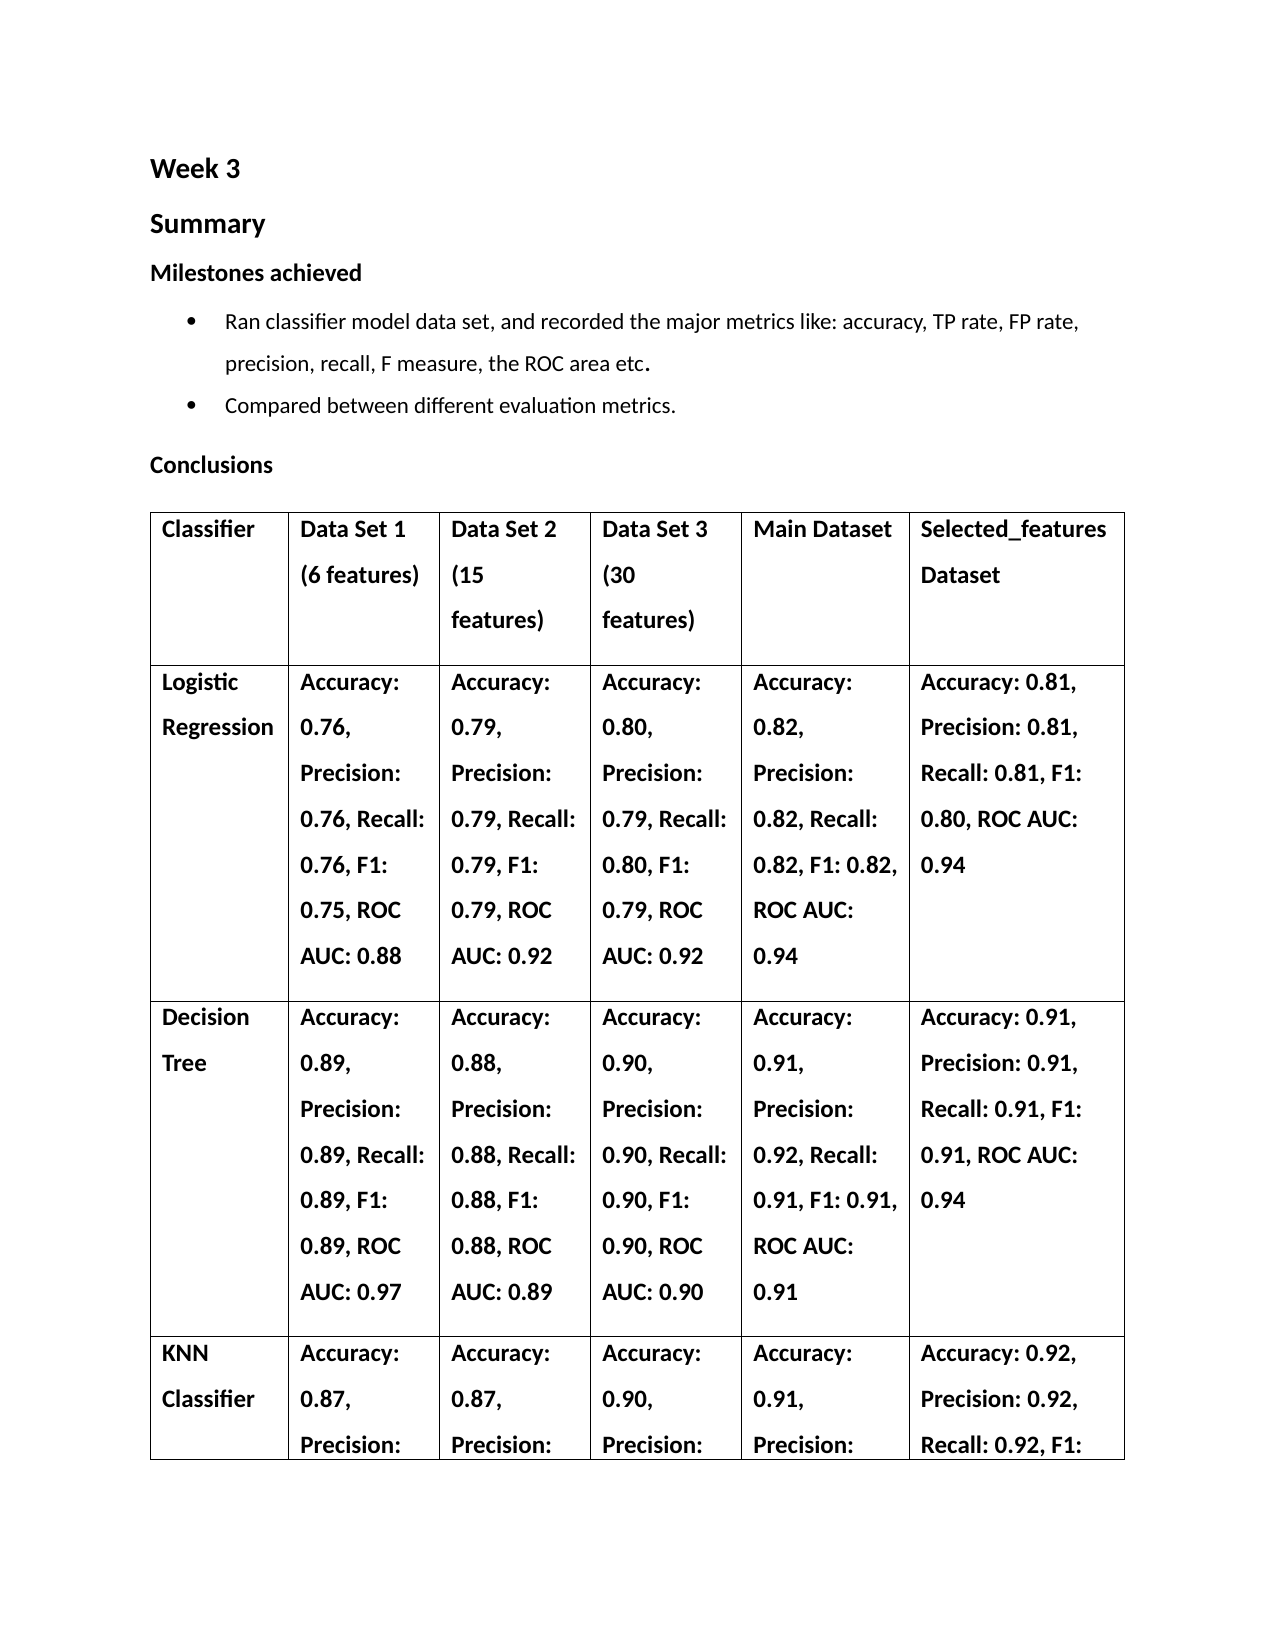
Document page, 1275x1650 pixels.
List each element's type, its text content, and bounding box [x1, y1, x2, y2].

table_cell Accuracy: 0.82, Precision: 0.82, Recall: 0.82, F1: 0.82, ROC AUC: 0.94 [742, 666, 909, 1001]
list Compared between different evaluation metrics. [187, 391, 1125, 419]
table_cell Accuracy: 0.90, Precision: 0.90, Recall: 0.90, F1: 0.90, ROC AUC: 0.96 [591, 1337, 741, 1459]
table_header Selected_features Dataset [910, 513, 1124, 665]
table_header Data Set 2 (15 features) [440, 513, 590, 665]
table_header Main Dataset [742, 513, 909, 665]
table_header Data Set 3 (30 features) [591, 513, 741, 665]
table_cell Accuracy: 0.90, Precision: 0.90, Recall: 0.90, F1: 0.90, ROC AUC: 0.90 [591, 1002, 741, 1336]
table_cell Accuracy: 0.91, Precision: 0.92, Recall: 0.91, F1: 0.91, ROC AUC: 0.91 [742, 1002, 909, 1336]
table_cell Accuracy: 0.92, Precision: 0.92, Recall: 0.92, F1: 0.92, ROC AUC: 0.98 [910, 1337, 1124, 1459]
table_cell Accuracy: 0.91, Precision: 0.91, Recall: 0.91, F1: 0.91, ROC AUC: 0.94 [910, 1002, 1124, 1336]
table_cell Accuracy: 0.79, Precision: 0.79, Recall: 0.79, F1: 0.79, ROC AUC: 0.92 [440, 666, 590, 1001]
table_cell Accuracy: 0.81, Precision: 0.81, Recall: 0.81, F1: 0.80, ROC AUC: 0.94 [910, 666, 1124, 1001]
list Ran classifier model data set, and recorded the major metrics like: accuracy, TP rate, FP rate, precision, recall, F measure, the ROC area etc. [187, 307, 1125, 377]
table_cell Accuracy: 0.87, Precision: 0.86, Recall: 0.87, F1: 0.87, ROC AUC: 0.94 [440, 1337, 590, 1459]
table_cell Accuracy: 0.91, Precision: 0.91, Recall: 0.91, F1: 0.91, ROC AUC: 0.96 [742, 1337, 909, 1459]
table_header Classifier [151, 513, 288, 665]
text Milestones achieved [150, 257, 1125, 288]
table_cell Accuracy: 0.88, Precision: 0.88, Recall: 0.88, F1: 0.88, ROC AUC: 0.89 [440, 1002, 590, 1336]
text Summary [150, 205, 1125, 241]
table_header Data Set 1 (6 features) [289, 513, 439, 665]
text Conclusions [150, 449, 1125, 480]
table_cell Accuracy: 0.89, Precision: 0.89, Recall: 0.89, F1: 0.89, ROC AUC: 0.97 [289, 1002, 439, 1336]
table_cell Logistic Regression [151, 666, 288, 1001]
table_cell Accuracy: 0.87, Precision: 0.86, Recall: 0.87, F1: 0.87, ROC AUC: 0.94 [289, 1337, 439, 1459]
table_cell Accuracy: 0.80, Precision: 0.79, Recall: 0.80, F1: 0.79, ROC AUC: 0.92 [591, 666, 741, 1001]
text Week 3 [150, 150, 1125, 186]
table_cell KNN Classifier [151, 1337, 288, 1459]
table_cell Accuracy: 0.76, Precision: 0.76, Recall: 0.76, F1: 0.75, ROC AUC: 0.88 [289, 666, 439, 1001]
table_cell Decision Tree [151, 1002, 288, 1336]
